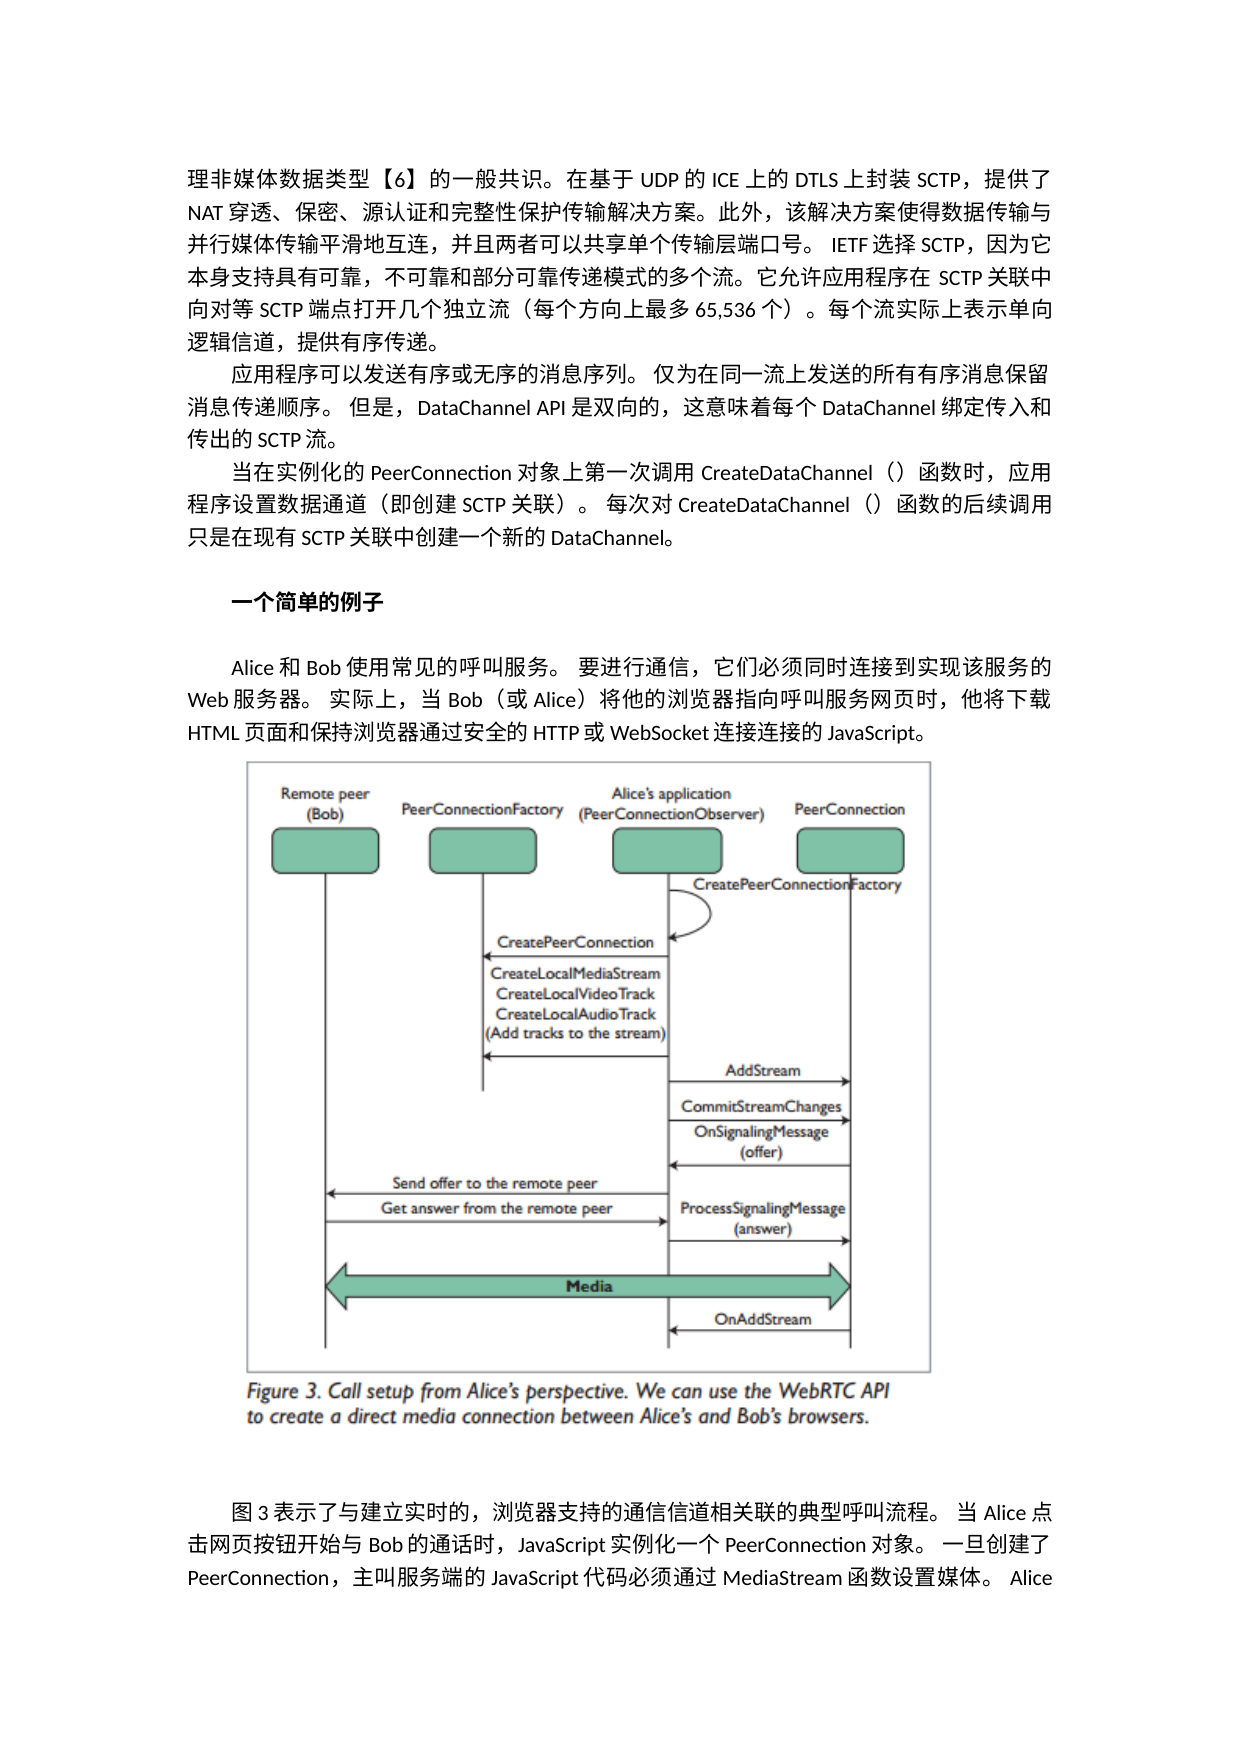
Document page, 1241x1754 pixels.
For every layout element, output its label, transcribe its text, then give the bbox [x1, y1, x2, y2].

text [187, 1494, 1053, 1592]
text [187, 162, 1053, 357]
text Alice和Bob使用常见的呼叫服务。 要进行通信，它们必须同时连接到实现该服务的Web服务器。 实际上，当Bob（或Alice）将他的浏览器指向呼叫服务网页时，他将下载HTML页面和保持浏览器通过安全的HTTP或WebSocket连接连接的JavaScript。 [187, 649, 1053, 747]
text 应用程序可以发送有序或无序的消息序列。 仅为在同一流上发送的所有有序消息保留消息传递顺序。 但是，DataChannel API是双向的，这意味着每个DataChannel绑定传入和传出的SCTP流。 [187, 357, 1053, 454]
text 当在实例化的PeerConnection对象上第一次调用CreateDataChannel（）函数时，应用程序设置数据通道（即创建SCTP关联）。 每次对CreateDataChannel（）函数的后续调用只是在现有SCTP关联中创建一个新的DataChannel。 [187, 454, 1053, 552]
text 一个简单的例子 [187, 584, 1053, 617]
picture [231, 747, 944, 1436]
